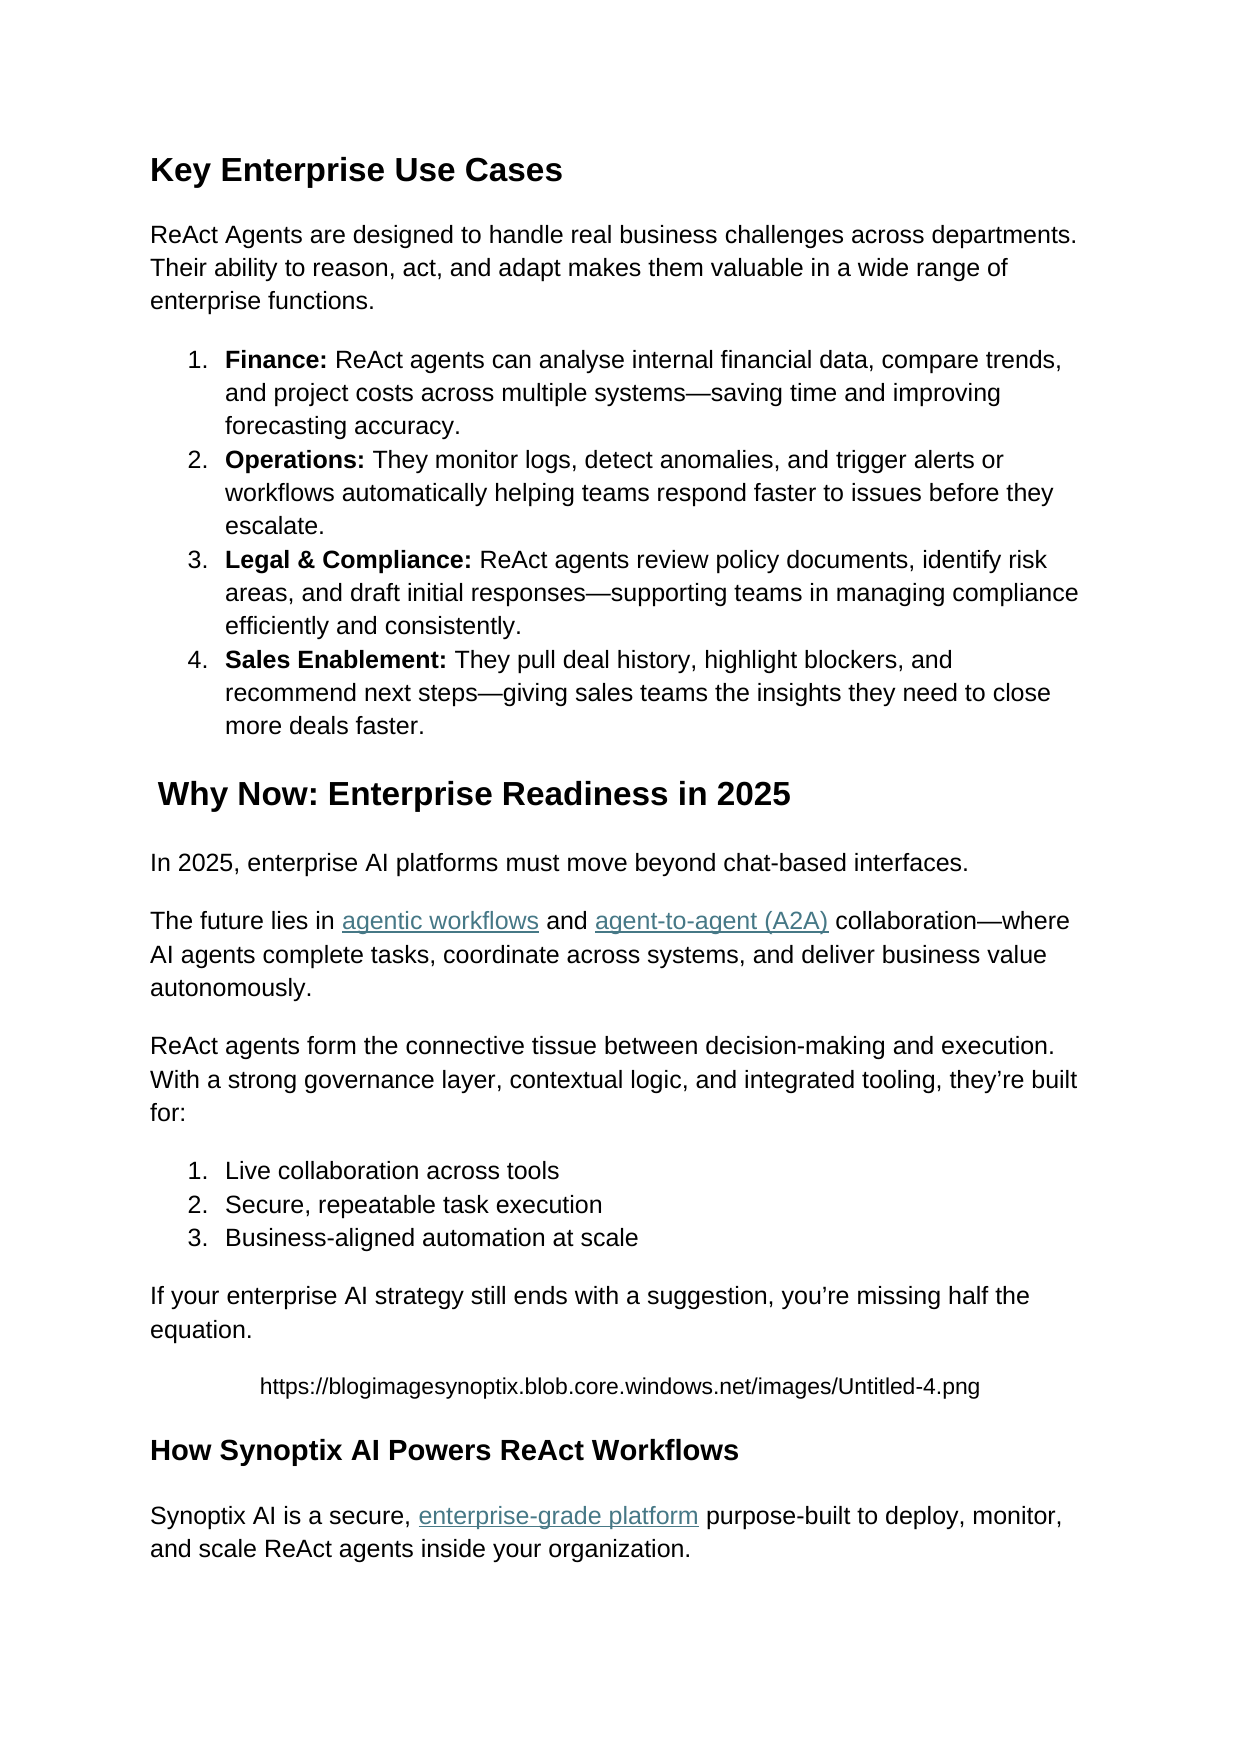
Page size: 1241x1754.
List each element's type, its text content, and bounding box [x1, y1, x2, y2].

list Secure, repeatable task execution [187, 1189, 1090, 1218]
list Legal & Compliance: ReAct agents review policy documents, identify risk areas, and draft initial responses—supporting teams in managing compliance efficiently and consistently. [187, 544, 1090, 640]
subtitle How Synoptix AI Powers ReAct Workflows [150, 1433, 1090, 1466]
text In 2025, enterprise AI platforms must move beyond chat-based interfaces. [150, 848, 1090, 877]
text ReAct Agents are designed to handle real business challenges across departments. Their ability to reason, act, and adapt makes them valuable in a wide range of enterprise functions. [150, 219, 1090, 315]
text The future lies in agentic workflows and agent-to-agent (A2A) collaboration—where AI agents complete tasks, coordinate across systems, and deliver business value autonomously. [150, 906, 1090, 1002]
list Live collaboration across tools [187, 1156, 1090, 1185]
text https://blogimagesynoptix.blob.core.windows.net/images/Untitled-4.png [150, 1373, 1090, 1399]
subtitle Why Now: Enterprise Readiness in 2025 [150, 774, 1090, 812]
list Sales Enablement: They pull deal history, highlight blockers, and recommend next steps—giving sales teams the insights they need to close more deals faster. [187, 644, 1090, 740]
text ReAct agents form the connective tissue between decision-making and execution. With a strong governance layer, contextual logic, and integrated tooling, they’re built for: [150, 1031, 1090, 1127]
list Finance: ReAct agents can analyse internal financial data, compare trends, and project costs across multiple systems—saving time and improving forecasting accuracy. [187, 344, 1090, 440]
list Business-aligned automation at scale [187, 1223, 1090, 1252]
text If your enterprise AI strategy still ends with a suggestion, you’re missing half the equation. [150, 1281, 1090, 1343]
subtitle Key Enterprise Use Cases [150, 150, 1090, 188]
list Operations: They monitor logs, detect anomalies, and trigger alerts or workflows automatically helping teams respond faster to issues before they escalate. [187, 444, 1090, 540]
text Synoptix AI is a secure, enterprise-grade platform purpose-built to deploy, monitor, and scale ReAct agents inside your organization. [150, 1501, 1090, 1563]
